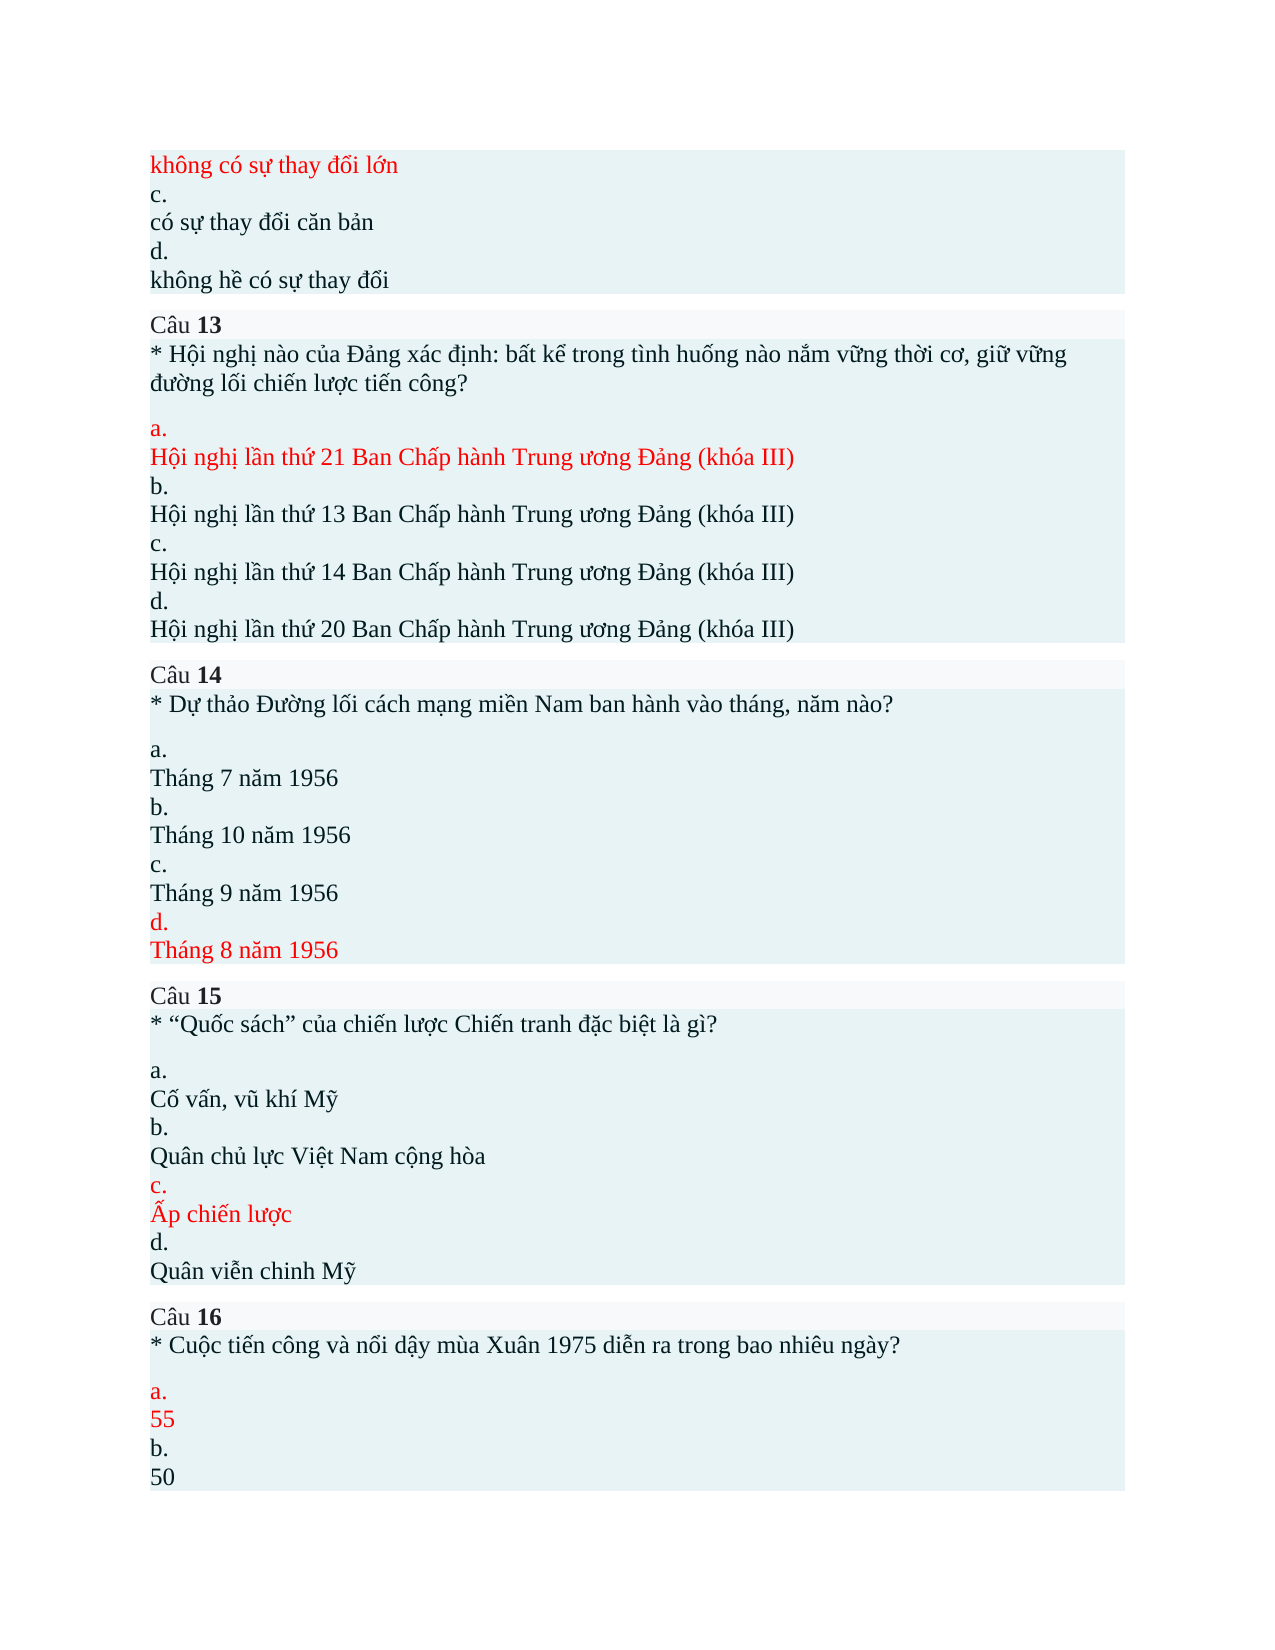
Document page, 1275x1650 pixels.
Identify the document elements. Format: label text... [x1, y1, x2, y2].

text không có sự thay đổi lớn [150, 150, 1125, 179]
text không hề có sự thay đổi [150, 265, 1125, 294]
text Ấp chiến lược [150, 1199, 1125, 1227]
text c. [150, 179, 1125, 207]
text * Hội nghị nào của Đảng xác định: bất kể trong tình huống nào nắm vững thời cơ, giữ vững đường lối chiến lược tiến công? [150, 339, 1125, 397]
text 55 [150, 1404, 1125, 1433]
text d. [150, 586, 1125, 614]
text Câu 16 [150, 1302, 1125, 1330]
text Hội nghị lần thứ 21 Ban Chấp hành Trung ương Đảng (khóa III) [150, 442, 1125, 471]
text c. [150, 849, 1125, 878]
text c. [150, 1170, 1125, 1199]
text Quân chủ lực Việt Nam cộng hòa [150, 1141, 1125, 1170]
text Tháng 7 năm 1956 [150, 763, 1125, 792]
text * Cuộc tiến công và nổi dậy mùa Xuân 1975 diễn ra trong bao nhiêu ngày? [150, 1330, 1125, 1359]
text d. [150, 907, 1125, 935]
text Tháng 8 năm 1956 [150, 935, 1125, 964]
text có sự thay đổi căn bản [150, 207, 1125, 236]
text a. [150, 1055, 1125, 1084]
text b. [150, 792, 1125, 820]
text 50 [150, 1462, 1125, 1491]
text c. [150, 528, 1125, 557]
text b. [150, 471, 1125, 499]
text d. [150, 1227, 1125, 1256]
text b. [150, 1112, 1125, 1141]
text Hội nghị lần thứ 13 Ban Chấp hành Trung ương Đảng (khóa III) [150, 499, 1125, 528]
text * “Quốc sách” của chiến lược Chiến tranh đặc biệt là gì? [150, 1009, 1125, 1038]
text * Dự thảo Đường lối cách mạng miền Nam ban hành vào tháng, năm nào? [150, 689, 1125, 717]
text Tháng 10 năm 1956 [150, 820, 1125, 849]
text a. [150, 413, 1125, 442]
text Quân viễn chinh Mỹ [150, 1256, 1125, 1285]
text Câu 14 [150, 660, 1125, 689]
text Câu 15 [150, 981, 1125, 1009]
text Tháng 9 năm 1956 [150, 878, 1125, 907]
text b. [150, 1433, 1125, 1462]
text a. [150, 1376, 1125, 1404]
text Câu 13 [150, 310, 1125, 339]
text Cố vấn, vũ khí Mỹ [150, 1084, 1125, 1112]
text d. [150, 236, 1125, 265]
text Hội nghị lần thứ 14 Ban Chấp hành Trung ương Đảng (khóa III) [150, 557, 1125, 586]
text Hội nghị lần thứ 20 Ban Chấp hành Trung ương Đảng (khóa III) [150, 614, 1125, 643]
text a. [150, 734, 1125, 763]
